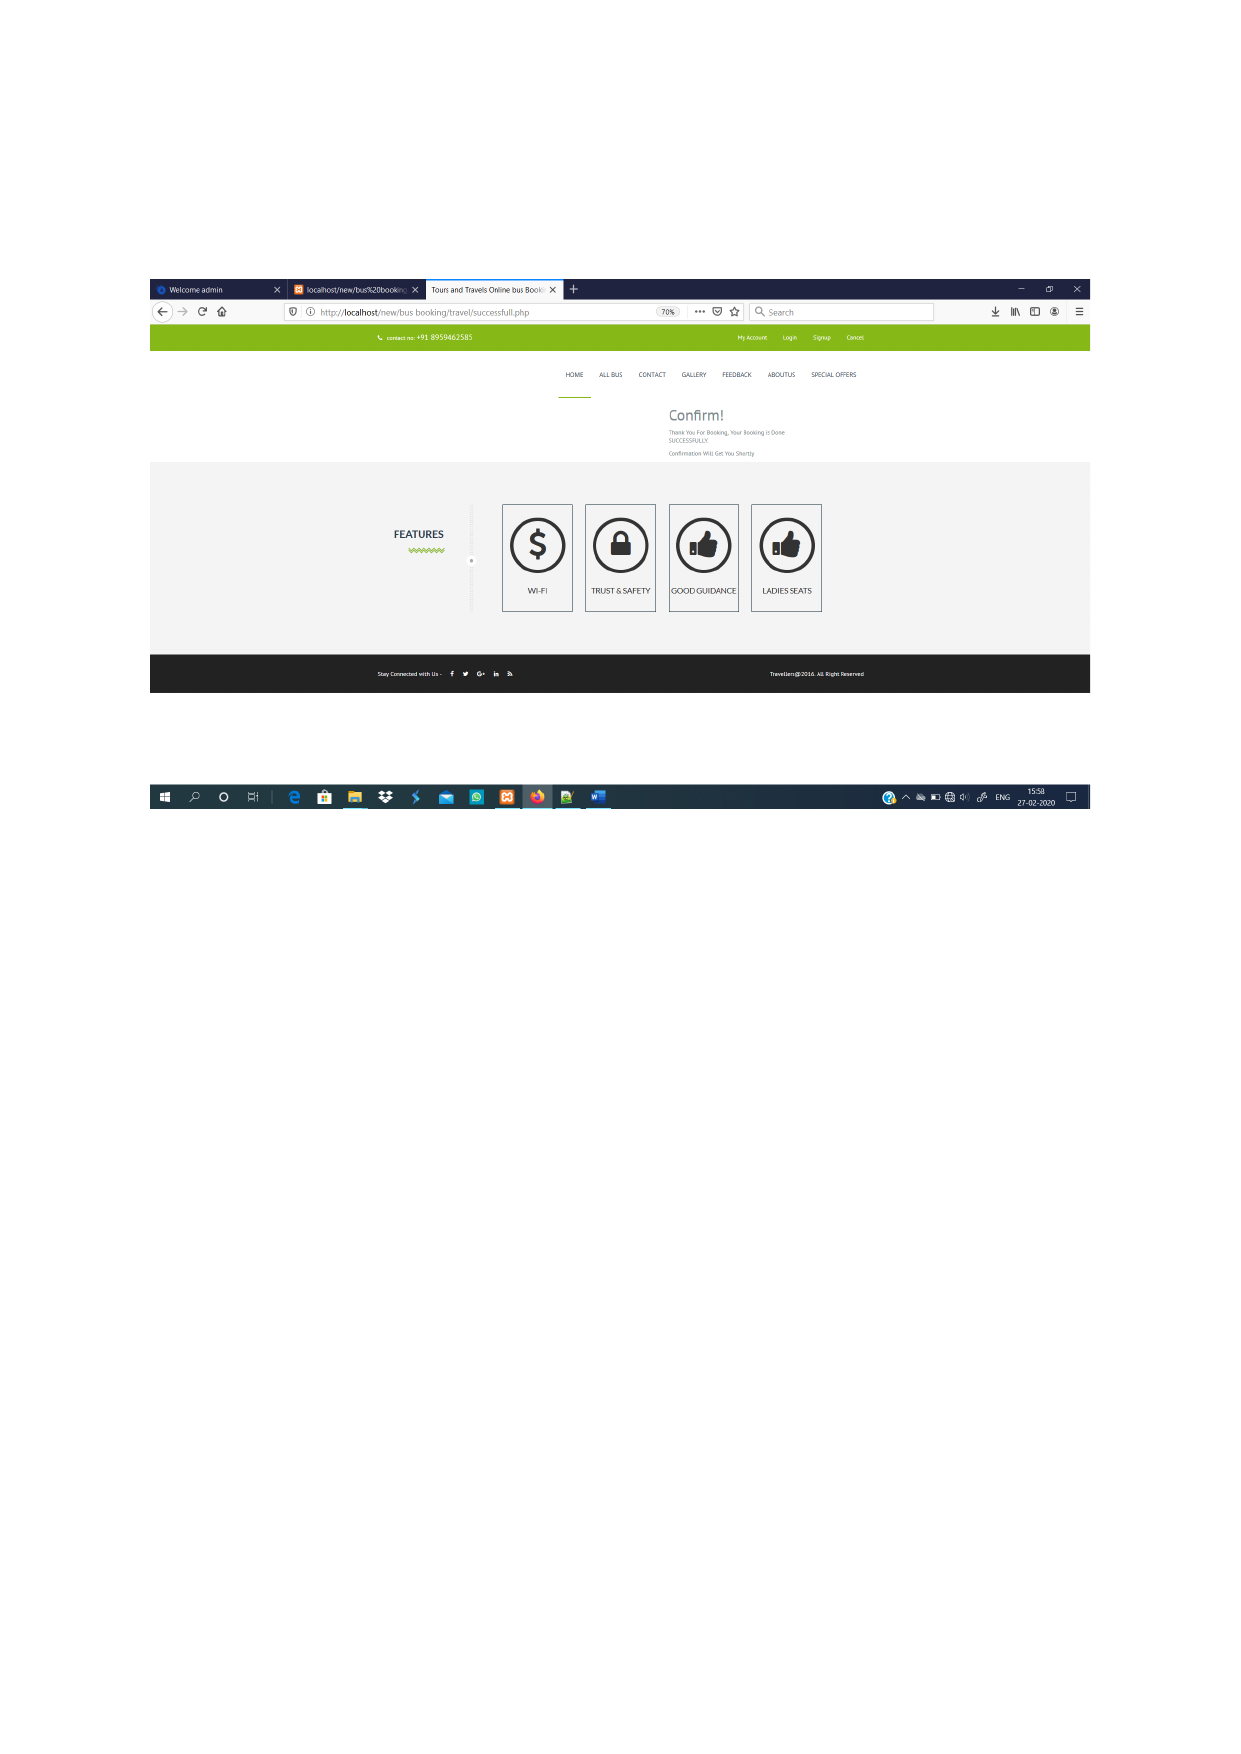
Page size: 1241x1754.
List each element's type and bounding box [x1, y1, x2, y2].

picture [150, 279, 1091, 809]
